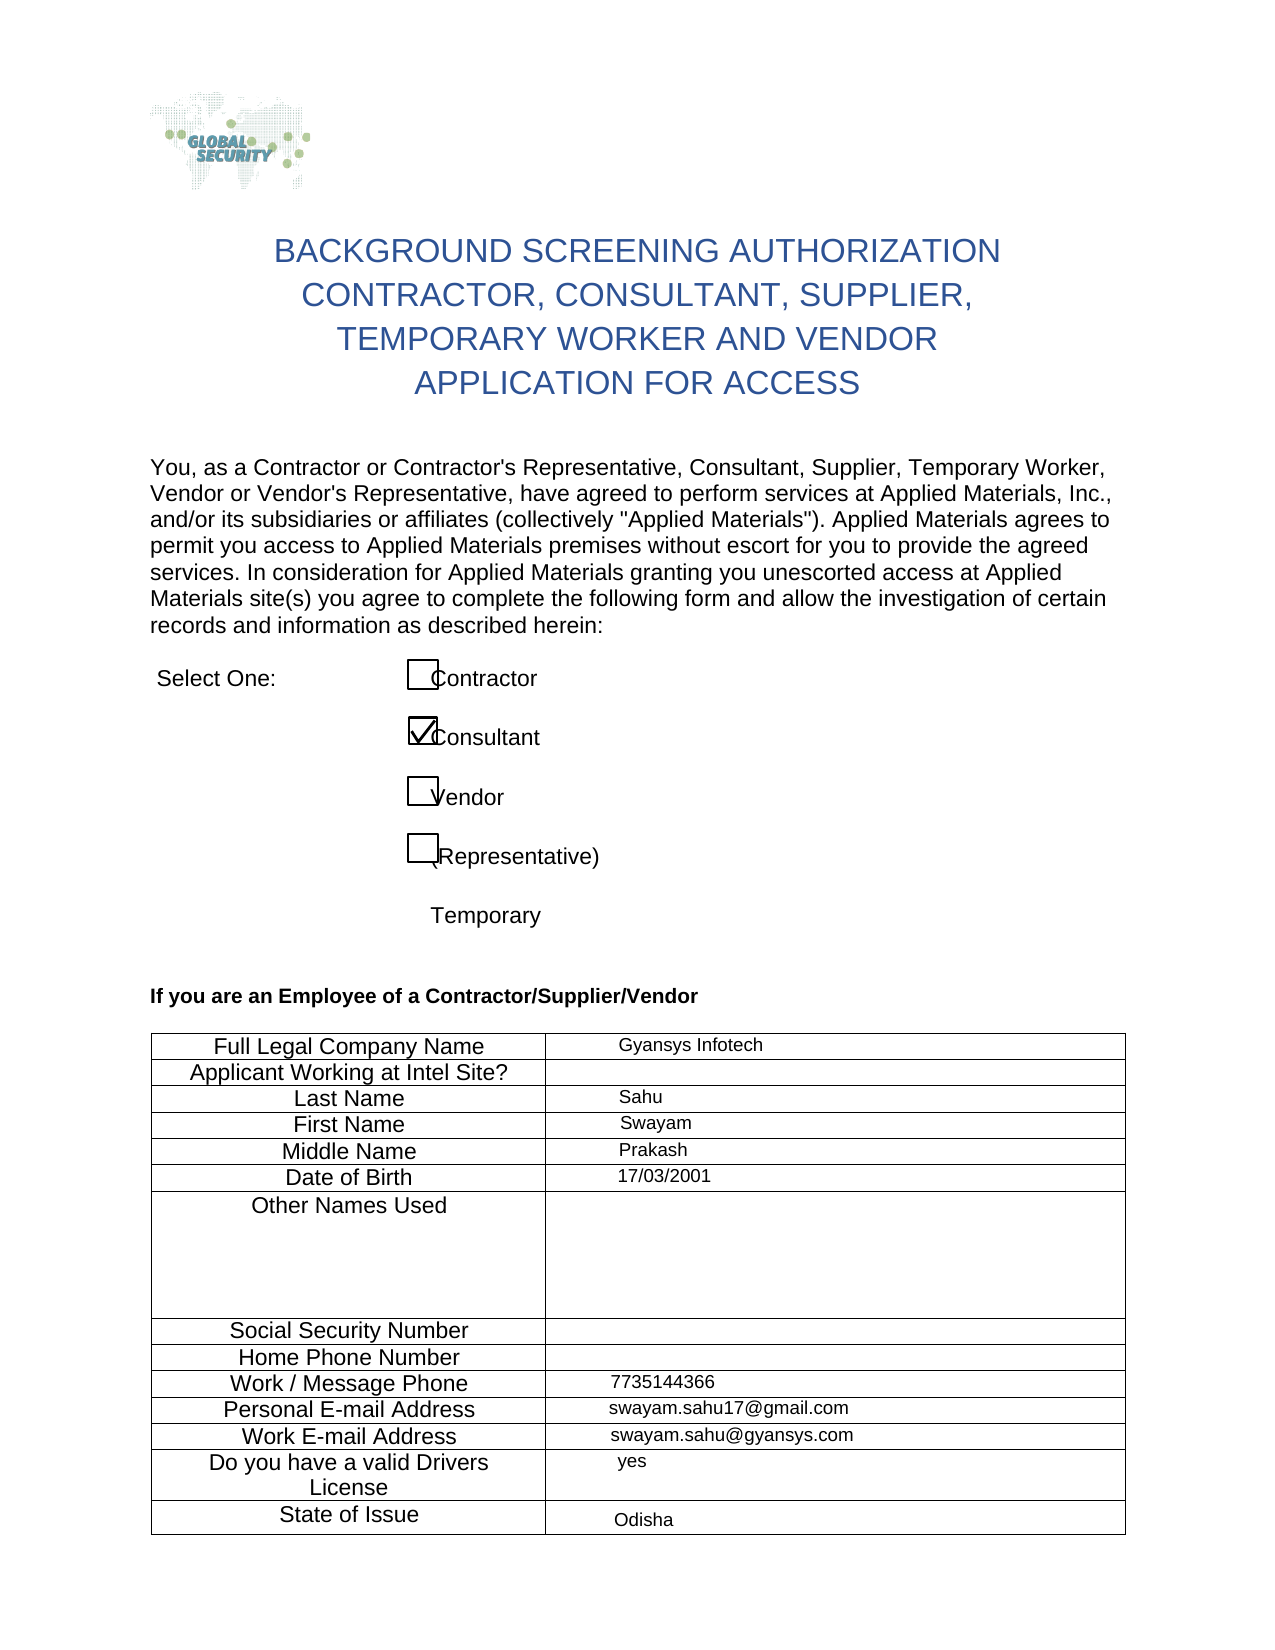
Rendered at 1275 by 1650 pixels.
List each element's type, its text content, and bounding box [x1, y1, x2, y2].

table_cell [546, 1345, 1125, 1370]
text You, as a Contractor or Contractor's Representative, Consultant, Supplier, Temporary Worker, Vendor or Vendor's Representative, have agreed to perform services at Applied Materials, Inc., and/or its subsidiaries or affiliates (collectively "Applied Materials"). Applied Materials agrees to permit you access to Applied Materials premises without escort for you to provide the agreed services. In consideration for Applied Materials granting you unescorted access at Applied Materials site(s) you agree to complete the following form and allow the investigation of certain records and information as described herein: [150, 453, 1137, 638]
table_cell Do you have a valid Drivers License [152, 1450, 545, 1500]
table_cell yes [546, 1450, 1125, 1500]
table_cell Work E-mail Address [152, 1424, 545, 1449]
table_cell Applicant Working at Intel Site? [152, 1060, 545, 1085]
table_cell swayam.sahu17@gmail.com [546, 1398, 1125, 1423]
table_cell Work / Message Phone [152, 1371, 545, 1397]
picture [150, 92, 311, 190]
table_header Gyansys Infotech [546, 1034, 1125, 1059]
table_cell 17/03/2001 [546, 1165, 1125, 1191]
table_cell Date of Birth [152, 1165, 545, 1191]
table_cell Middle Name [152, 1139, 545, 1164]
table_cell 7735144366 [546, 1371, 1125, 1397]
table_cell Social Security Number [152, 1319, 545, 1344]
table_cell [546, 1319, 1125, 1344]
table_cell Last Name [152, 1086, 545, 1112]
table_cell Personal E-mail Address [152, 1398, 545, 1423]
table_cell Other Names Used [152, 1192, 545, 1317]
text Select One: Contractor Consultant [156, 664, 540, 750]
table_cell Home Phone Number [152, 1345, 545, 1370]
table_cell State of Issue [152, 1501, 545, 1534]
table_cell Sahu [546, 1086, 1125, 1112]
table_cell [546, 1192, 1125, 1317]
table_cell First Name [152, 1113, 545, 1138]
subtitle BACKGROUND SCREENING AUTHORIZATION CONTRACTOR, CONSULTANT, SUPPLIER, TEMPORARY WORKER AND VENDOR APPLICATION FOR ACCESS [226, 231, 1049, 402]
table_header Full Legal Company Name [152, 1034, 545, 1059]
table_cell swayam.sahu@gyansys.com [546, 1424, 1125, 1449]
text Vendor (Representative) Temporary [430, 783, 679, 929]
table_cell [546, 1060, 1125, 1085]
table_cell Odisha [546, 1501, 1125, 1534]
text If you are an Employee of a Contractor/Supplier/Vendor [150, 984, 1137, 1008]
table_cell Prakash [546, 1139, 1125, 1164]
table_cell Swayam [546, 1113, 1125, 1138]
